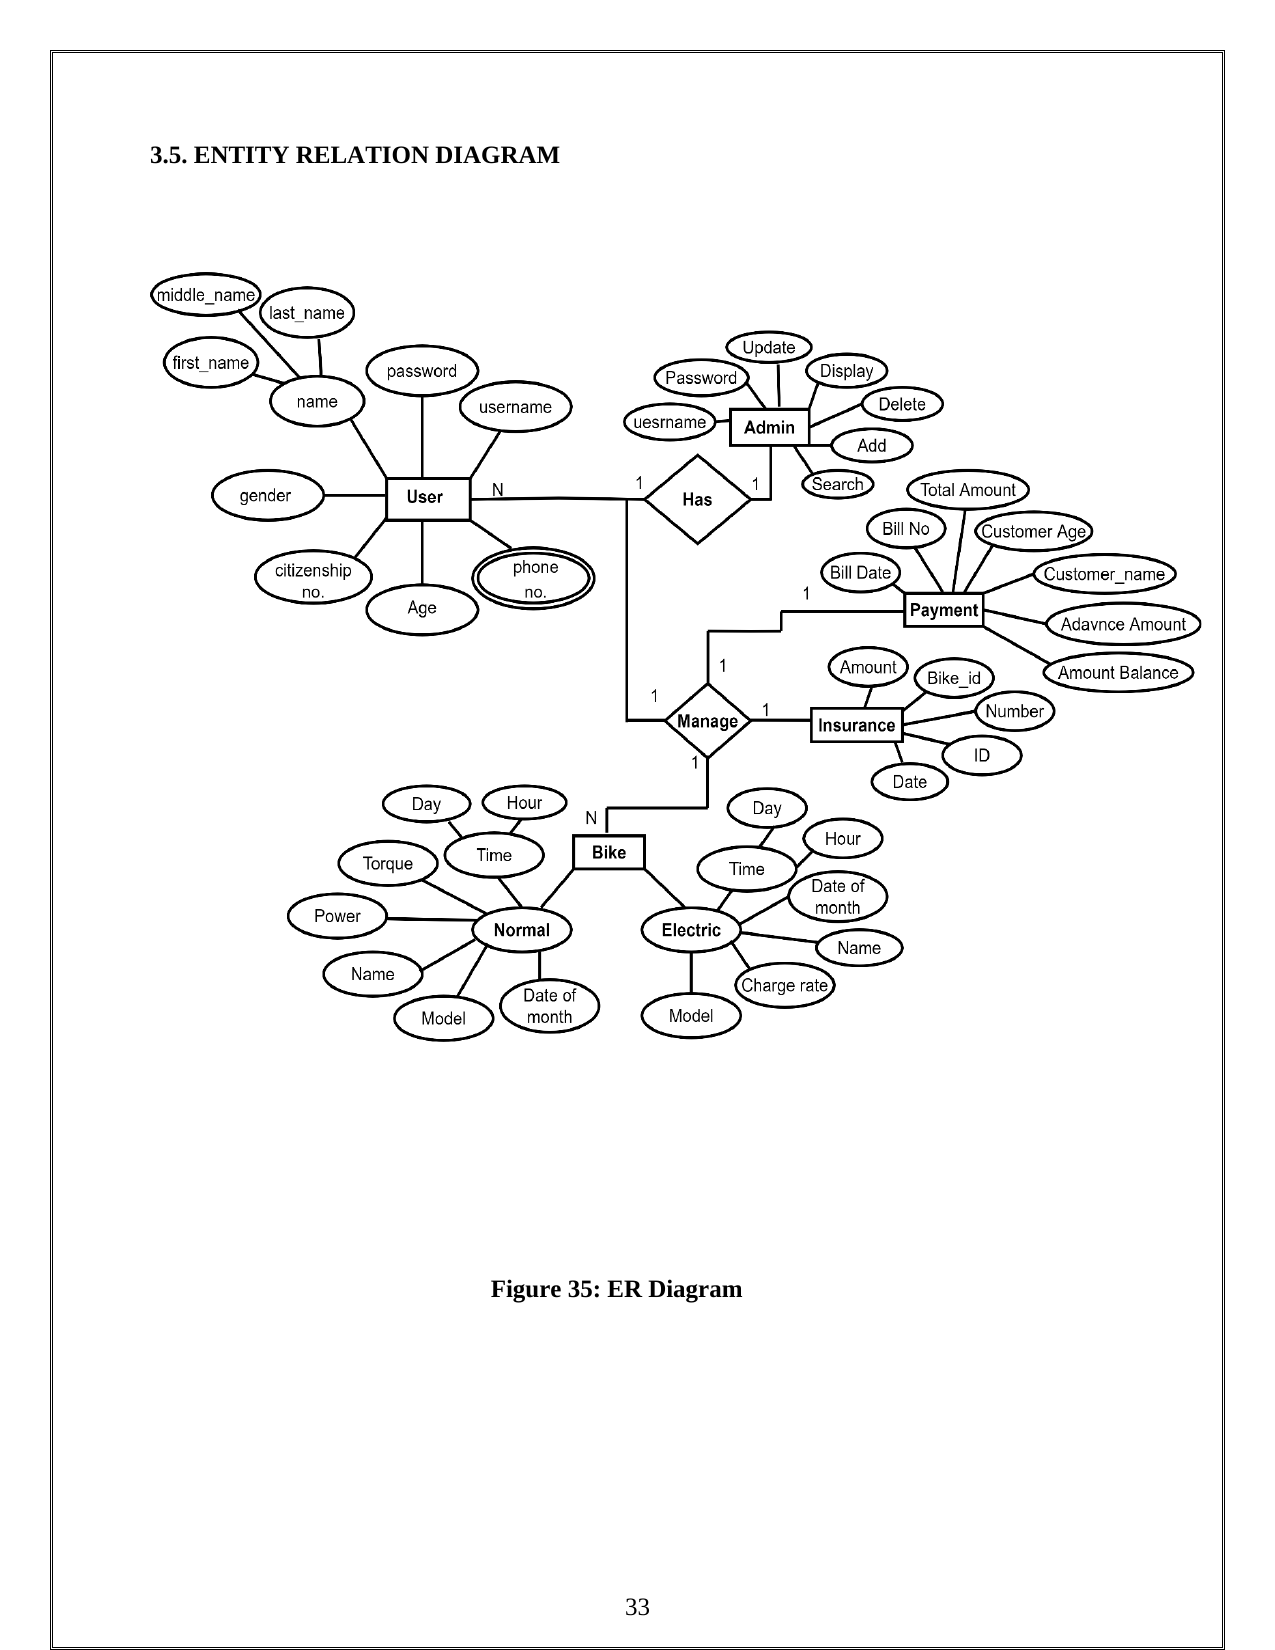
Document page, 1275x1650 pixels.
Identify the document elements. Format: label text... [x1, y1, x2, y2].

picture [150, 272, 1202, 1042]
subtitle 3.5. ENTITY RELATION DIAGRAM [150, 141, 1125, 169]
